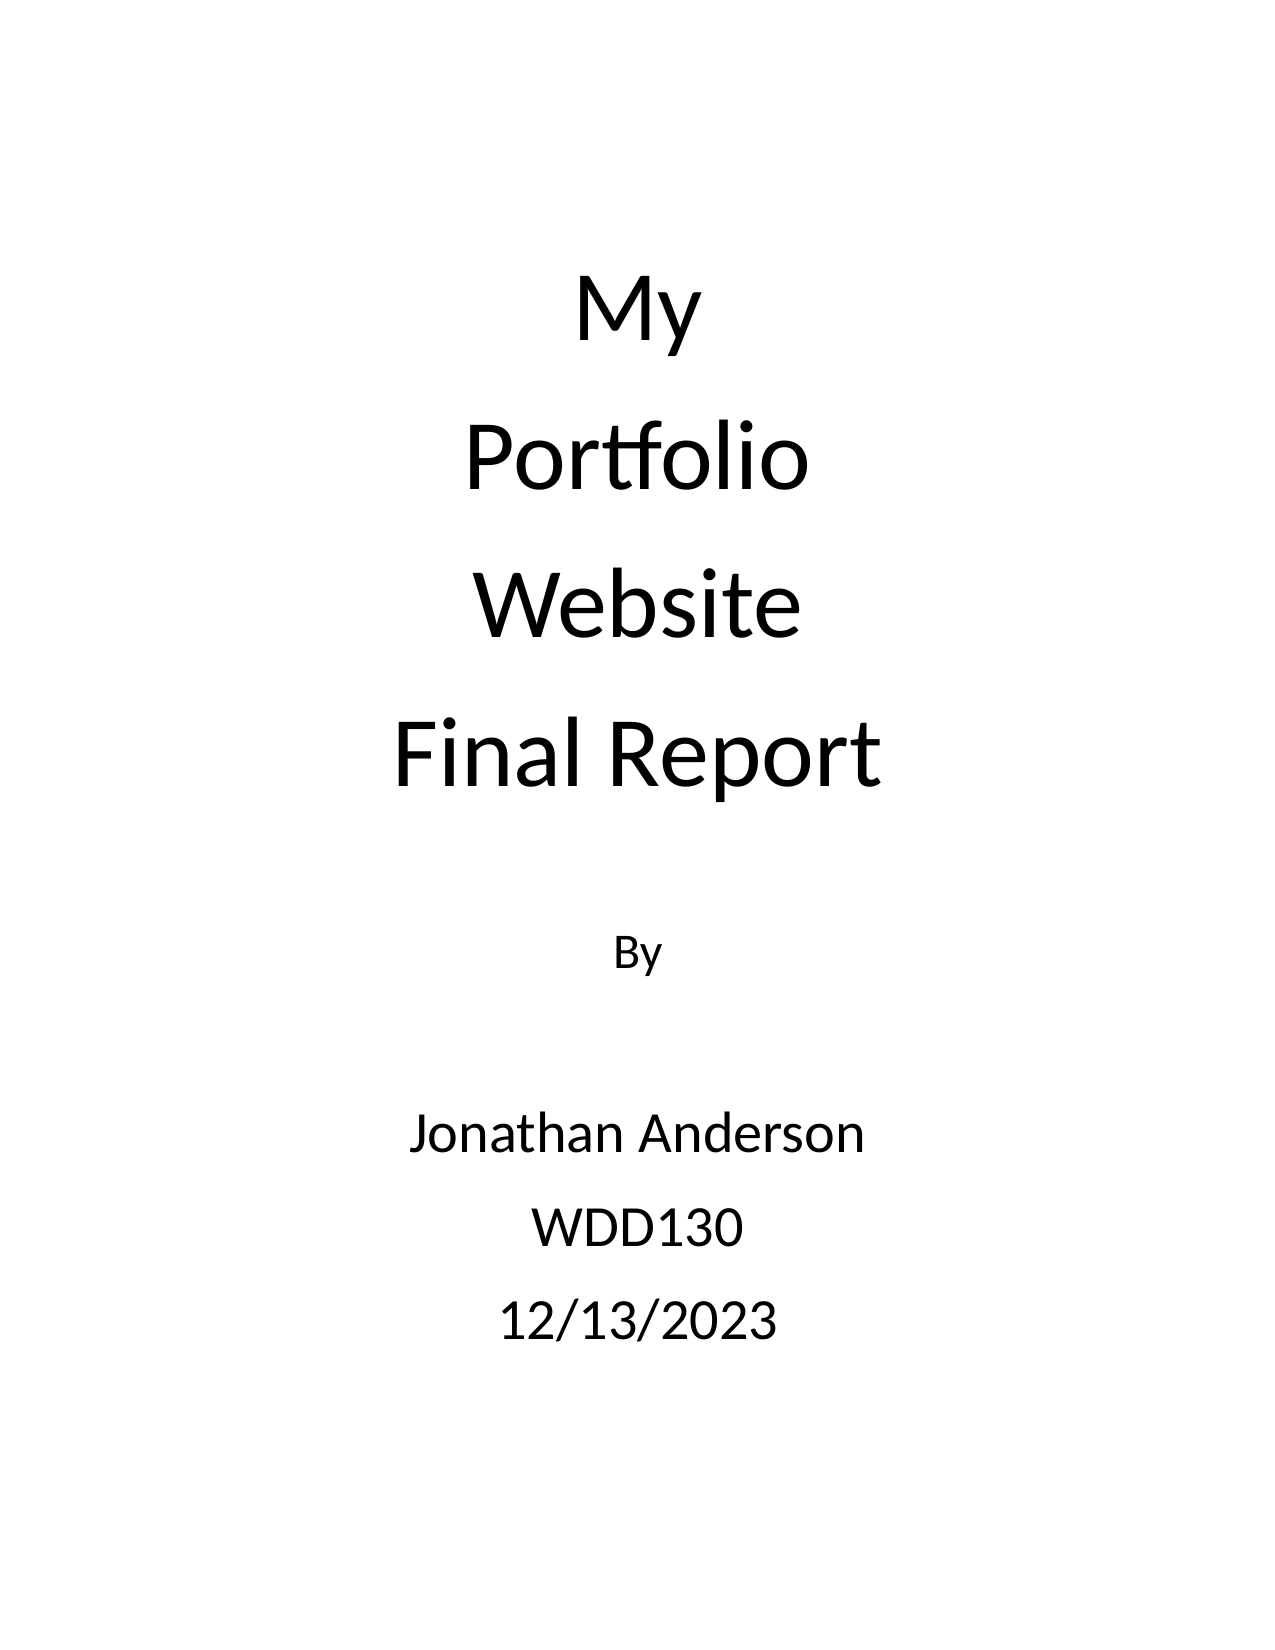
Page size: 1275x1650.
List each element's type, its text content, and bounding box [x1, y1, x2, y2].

text Jonathan Anderson [150, 1096, 1125, 1167]
text 12/13/2023 [150, 1283, 1125, 1354]
text Final Report [150, 689, 1125, 811]
text My [150, 244, 1125, 366]
text Portfolio [150, 392, 1125, 514]
text By [150, 920, 1125, 981]
text Website [150, 541, 1125, 663]
text WDD130 [150, 1189, 1125, 1261]
